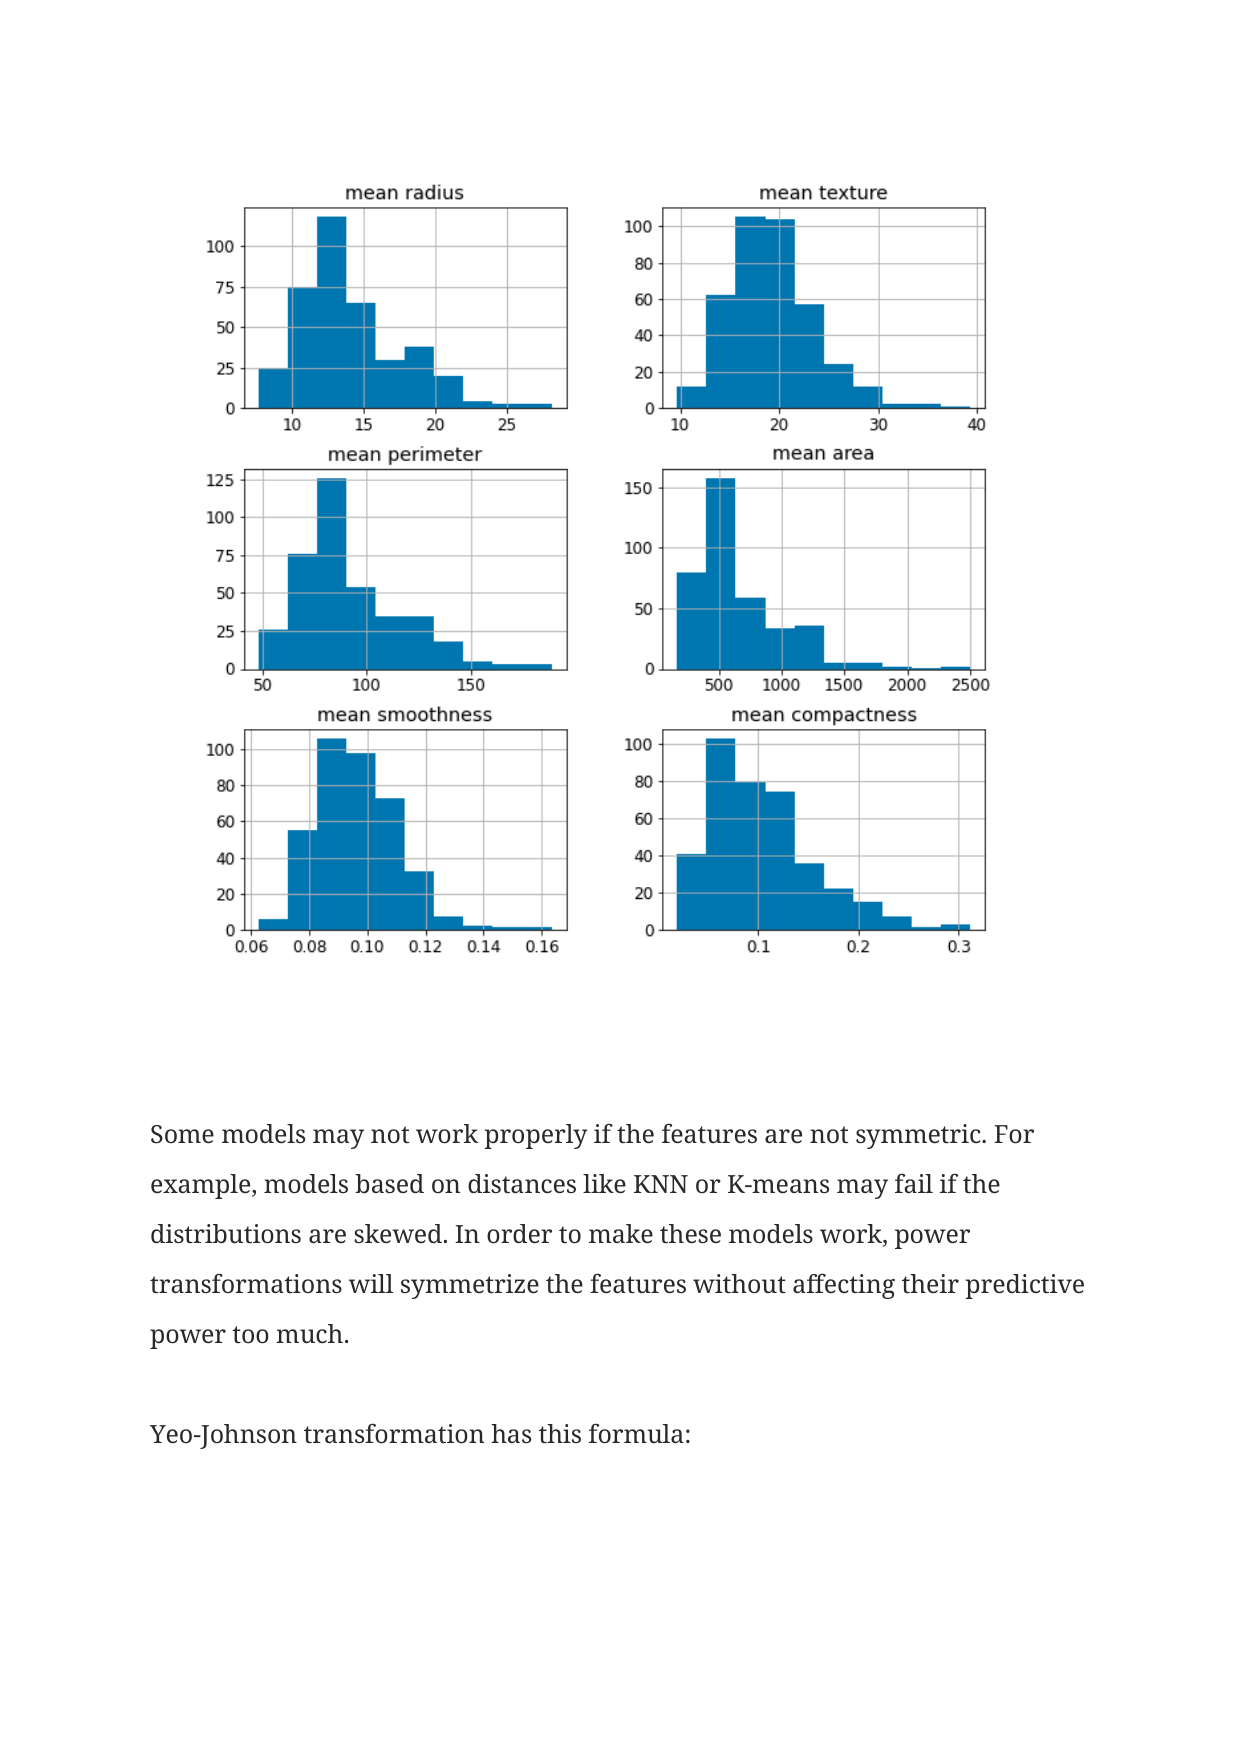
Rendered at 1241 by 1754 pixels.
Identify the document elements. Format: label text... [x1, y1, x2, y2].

text Some models may not work properly if the features are not symmetric. For example, models based on distances like KNN or K-means may fail if the distributions are skewed. In order to make these models work, power transformations will symmetrize the features without affecting their predictive power too much. [150, 1100, 1090, 1350]
picture [150, 150, 1091, 979]
text Yeo-Johnson transformation has this formula: [150, 1400, 1090, 1450]
